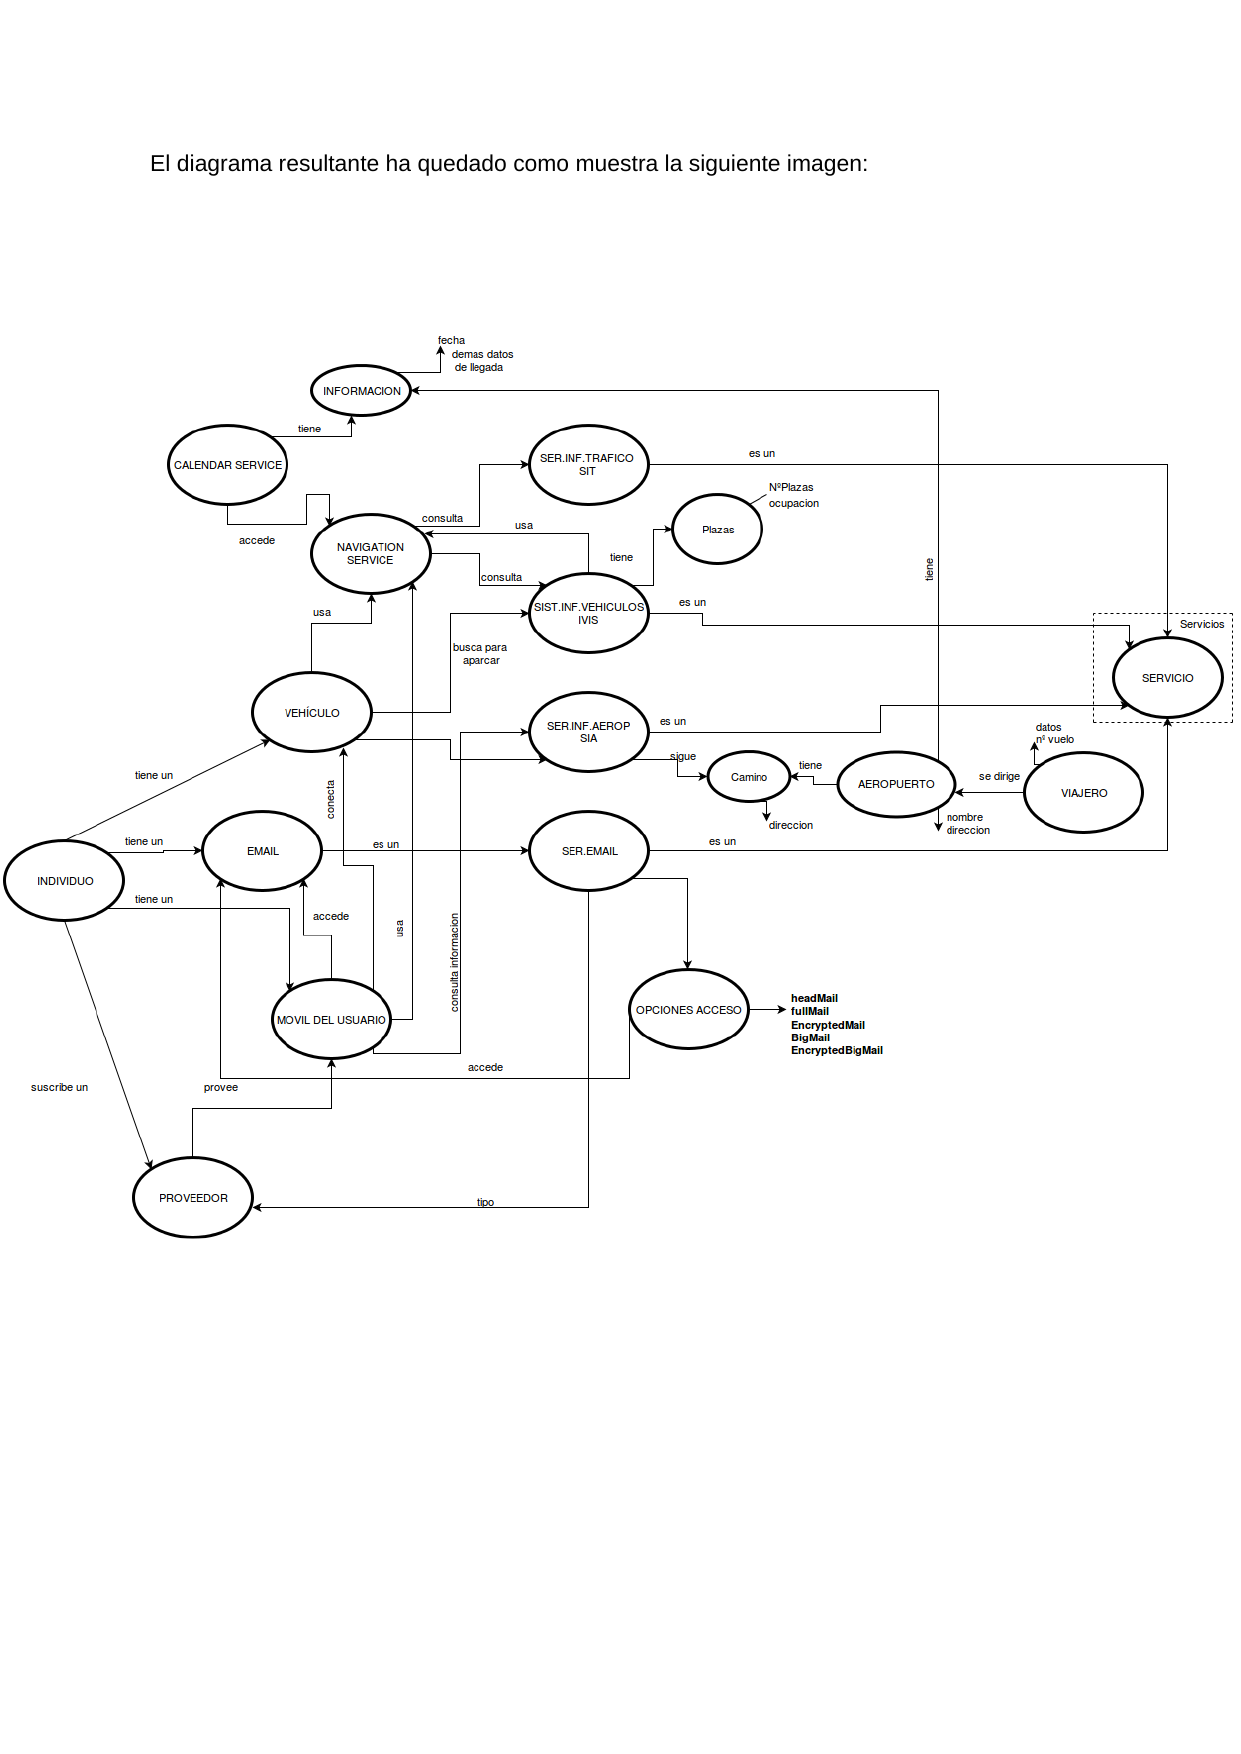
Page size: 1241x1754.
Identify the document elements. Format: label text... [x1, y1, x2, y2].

text El diagrama resultante ha quedado como muestra la siguiente imagen: [150, 150, 1090, 176]
